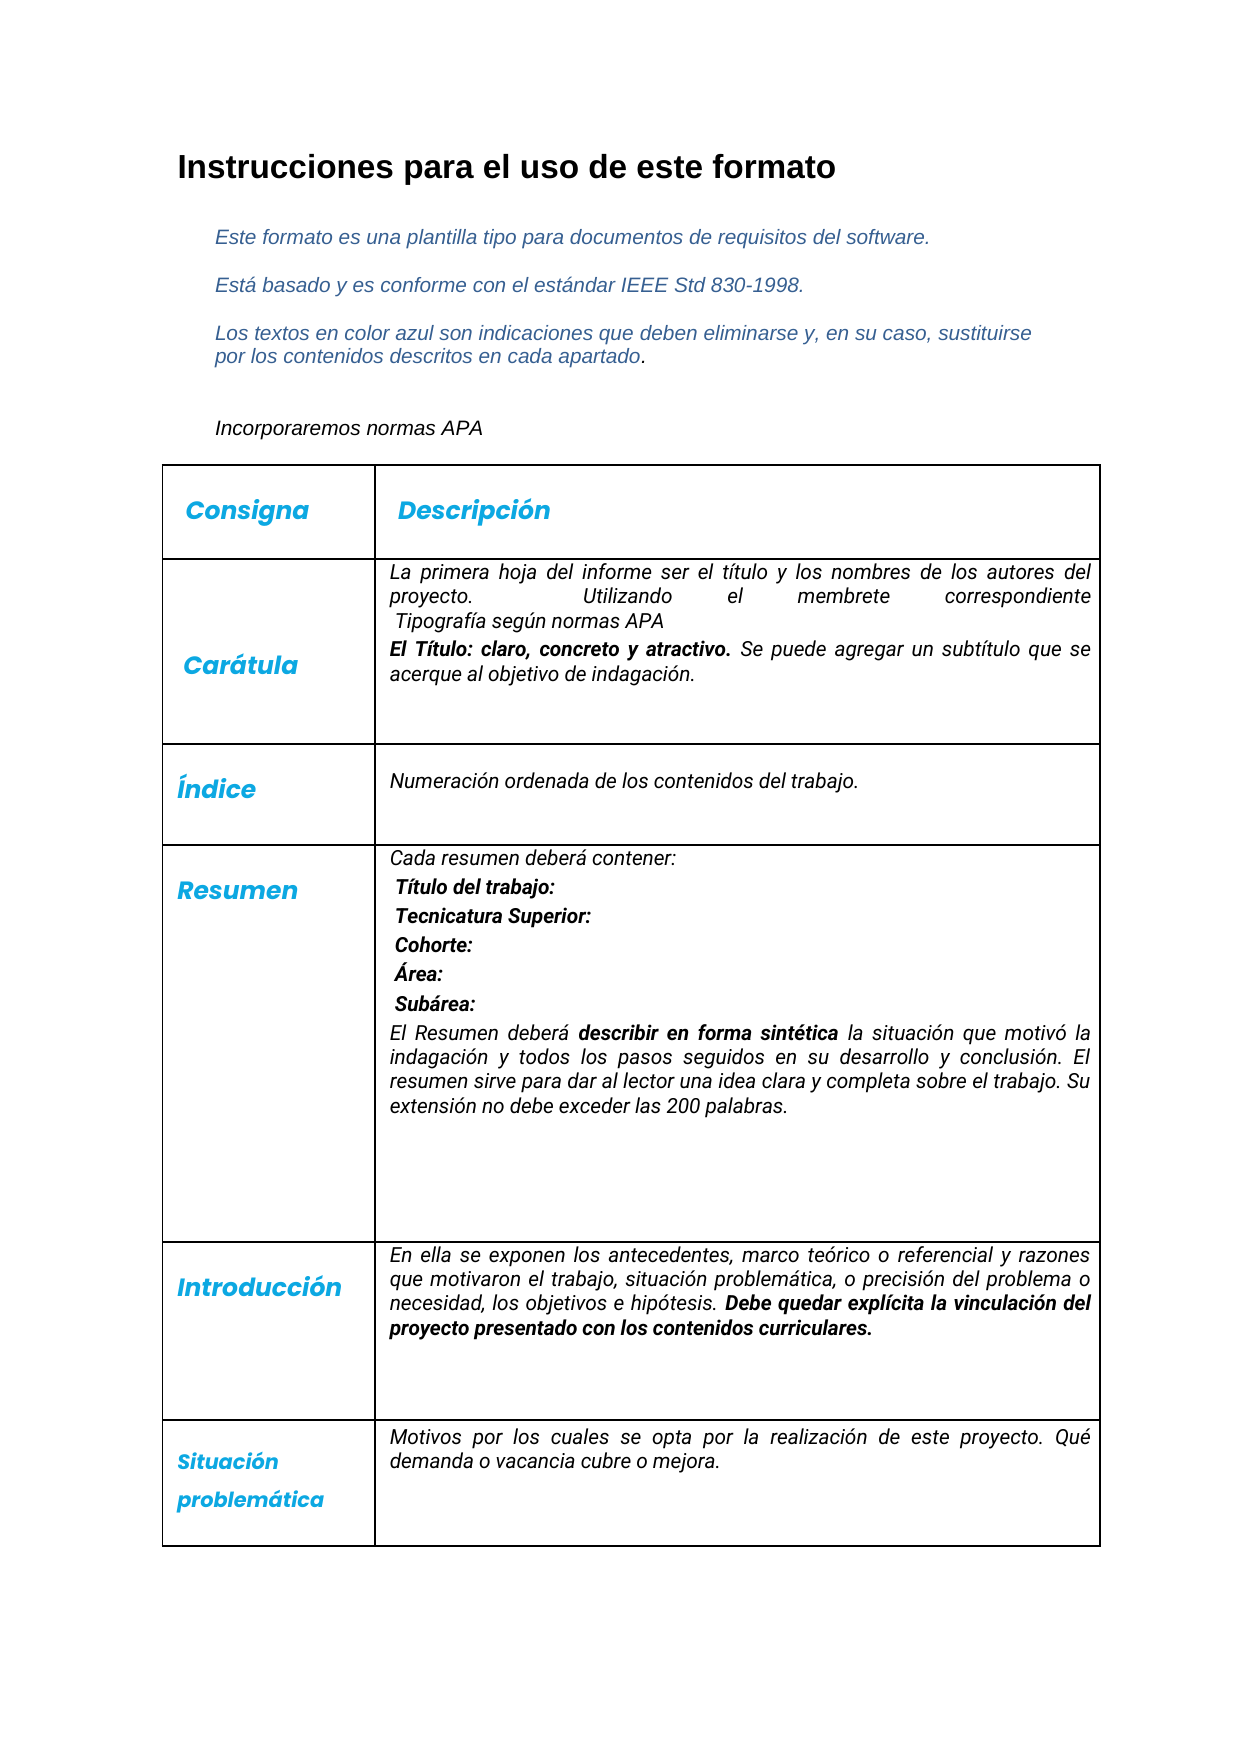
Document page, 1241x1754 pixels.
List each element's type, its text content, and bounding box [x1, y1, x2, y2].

text Los textos en color azul son indicaciones que deben eliminarse y, en su caso, sustituirse por los contenidos descritos en cada apartado. [215, 320, 1063, 368]
table_cell La primera hoja del informe ser el título y los nombres de los autores del proyecto. Utilizando el membrete correspondiente Tipografía según normas APA El Título: claro, concreto y atractivo. Se puede agregar un subtítulo que se acerque al objetivo de indagación. [376, 560, 1099, 743]
table_cell Índice [163, 745, 374, 844]
table_cell En ella se exponen los antecedentes, marco teórico o referencial y razones que motivaron el trabajo, situación problemática, o precisión del problema o necesidad, los objetivos e hipótesis. Debe quedar explícita la vinculación del proyecto presentado con los contenidos curriculares. [376, 1243, 1099, 1419]
table_cell Introducción [163, 1243, 374, 1419]
table_cell Resumen [163, 846, 374, 1241]
table_header Descripción [376, 466, 1099, 558]
table_cell Numeración ordenada de los contenidos del trabajo. [376, 745, 1099, 844]
text Este formato es una plantilla tipo para documentos de requisitos del software. [215, 224, 1063, 248]
text Está basado y es conforme con el estándar IEEE Std 830-1998. [215, 272, 1063, 296]
table_header Consigna [163, 466, 374, 558]
table_cell Cada resumen deberá contener: Título del trabajo: Tecnicatura Superior: Cohorte: Área: Subárea: El Resumen deberá describir en forma sintética la situación que motivó la indagación y todos los pasos seguidos en su desarrollo y conclusión. El resumen sirve para dar al lector una idea clara y completa sobre el trabajo. Su extensión no debe exceder las 200 palabras. [376, 846, 1099, 1241]
text Instrucciones para el uso de este formato [177, 148, 1063, 186]
table_cell Situación problemática [163, 1421, 374, 1545]
table_cell Motivos por los cuales se opta por la realización de este proyecto. Qué demanda o vacancia cubre o mejora. [376, 1421, 1099, 1545]
text Incorporaremos normas APA [215, 416, 1063, 440]
table_cell Carátula [163, 560, 374, 743]
